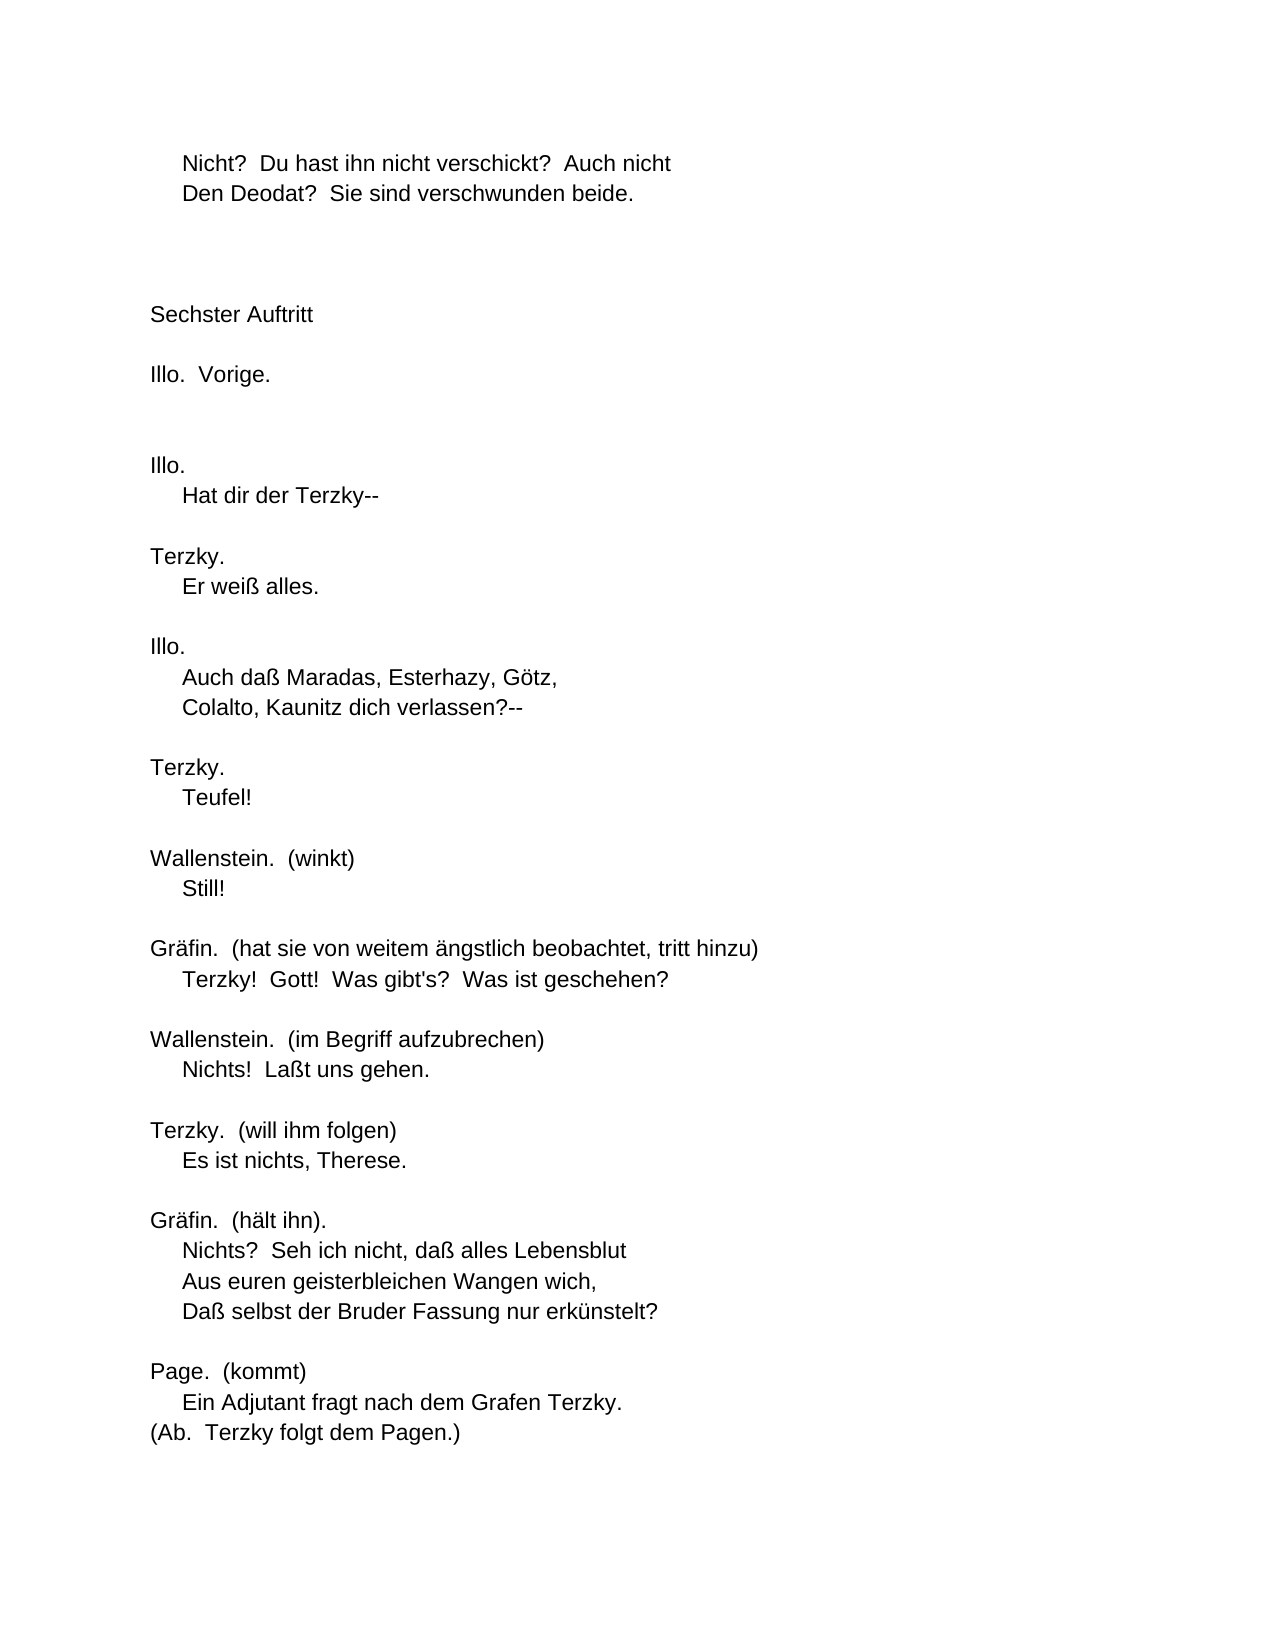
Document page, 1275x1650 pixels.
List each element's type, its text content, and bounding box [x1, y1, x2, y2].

text Colalto, Kaunitz dich verlassen?-- [150, 694, 1125, 720]
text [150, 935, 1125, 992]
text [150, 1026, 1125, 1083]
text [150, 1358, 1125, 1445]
text Den Deodat? Sie sind verschwunden beide. [150, 180, 1125, 207]
text Nicht? Du hast ihn nicht verschickt? Auch nicht [150, 150, 1125, 176]
text Auch daß Maradas, Esterhazy, Götz, [150, 663, 1125, 690]
text Er weiß alles. [150, 573, 1125, 599]
text Illo. Vorige. [150, 361, 1125, 388]
text Terzky. [150, 754, 1125, 781]
text Teufel! [150, 784, 1125, 811]
text Wallenstein. (winkt) [150, 845, 1125, 871]
text Illo. [150, 633, 1125, 660]
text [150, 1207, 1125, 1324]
text Still! [150, 875, 1125, 901]
text Sechster Auftritt [150, 301, 1125, 327]
text Illo. [150, 452, 1125, 478]
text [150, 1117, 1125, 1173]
text Terzky. [150, 543, 1125, 569]
text Hat dir der Terzky-- [150, 482, 1125, 509]
